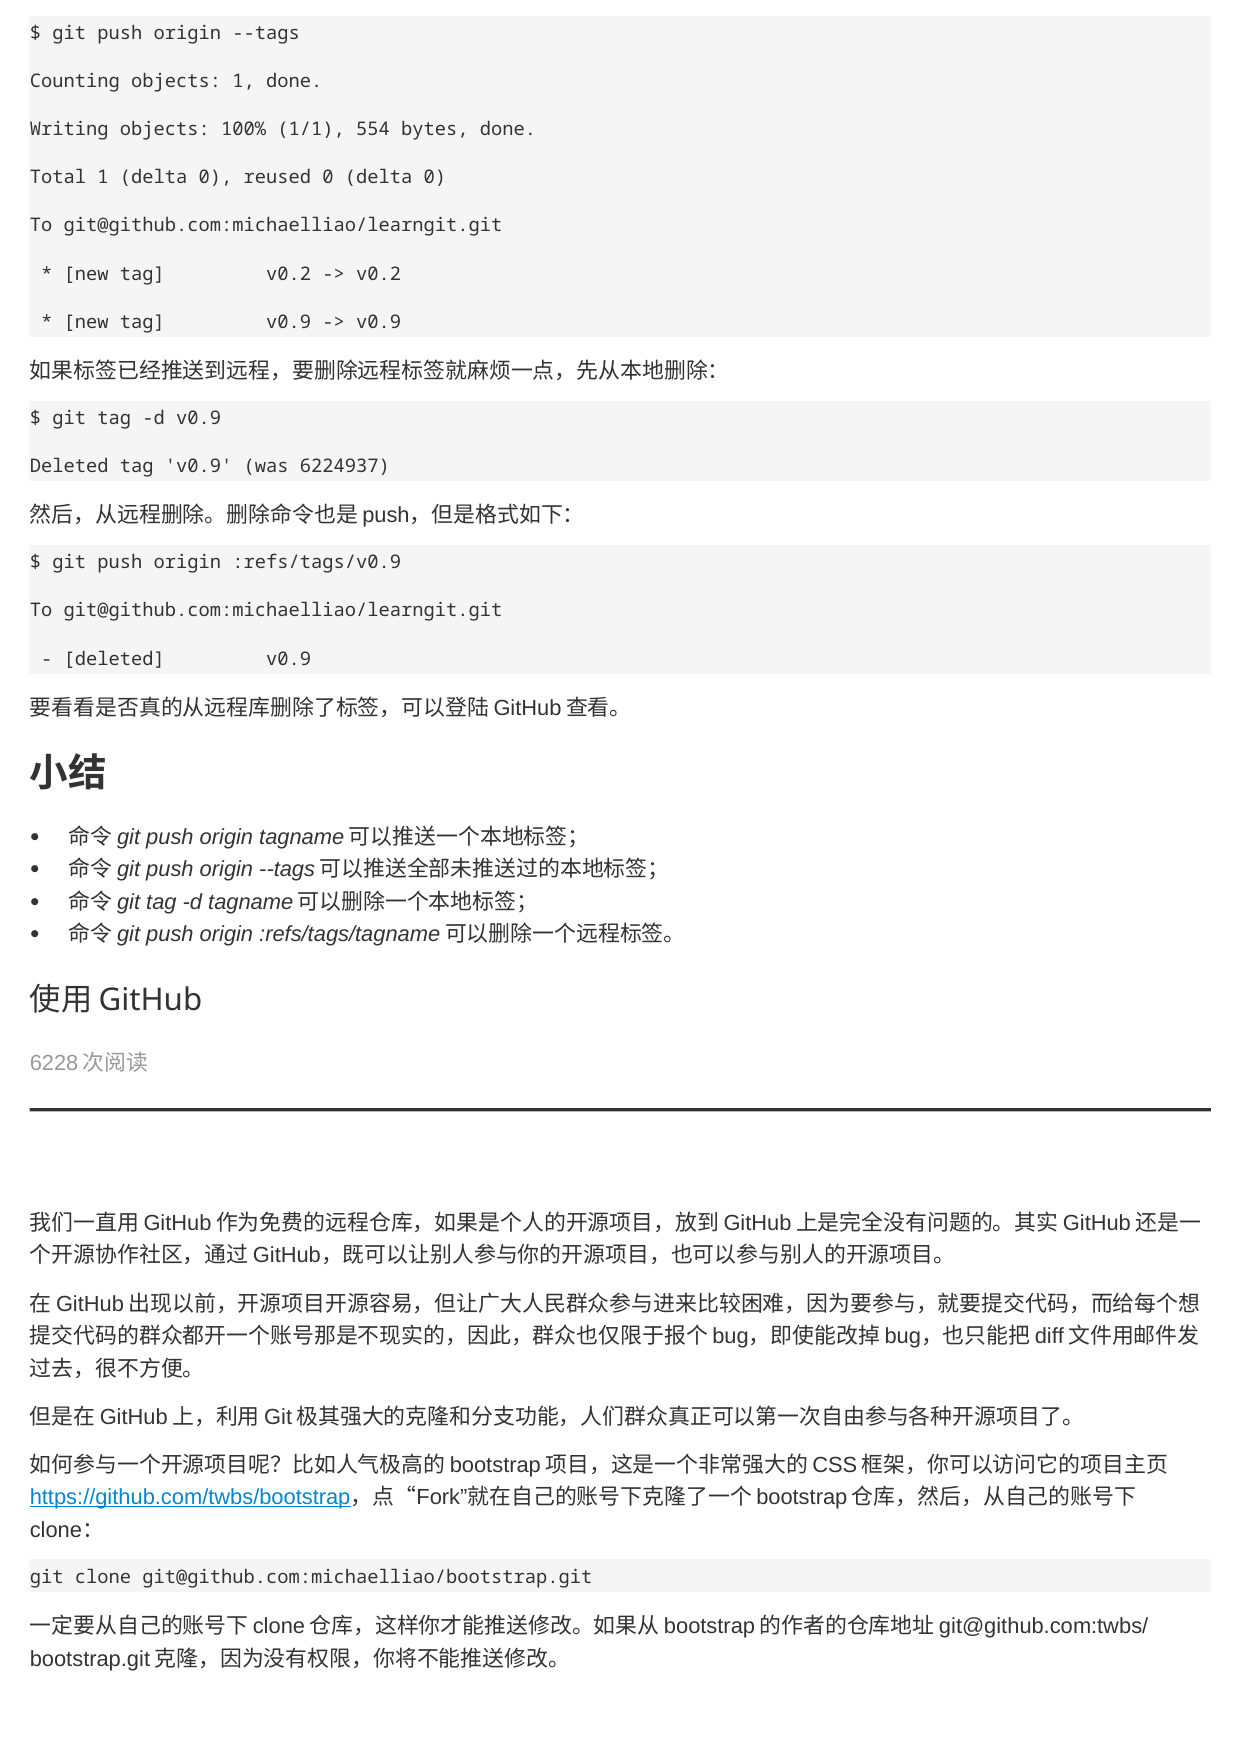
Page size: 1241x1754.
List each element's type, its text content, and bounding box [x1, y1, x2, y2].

text 我们一直用GitHub作为免费的远程仓库，如果是个人的开源项目，放到GitHub上是完全没有问题的。其实GitHub还是一个开源协作社区，通过GitHub，既可以让别人参与你的开源项目，也可以参与别人的开源项目。 [29, 1204, 1211, 1269]
text 要看看是否真的从远程库删除了标签，可以登陆GitHub查看。 [29, 689, 1211, 722]
text $ git push origin :refs/tags/v0.9 [29, 545, 1211, 578]
list 命令git push origin :refs/tags/tagname可以删除一个远程标签。 [31, 916, 1211, 948]
list 命令git tag -d tagname可以删除一个本地标签； [31, 883, 1211, 916]
text Counting objects: 1, done. [29, 64, 1211, 96]
text $ git push origin --tags [29, 16, 1211, 48]
text Writing objects: 100% (1/1), 554 bytes, done. [29, 112, 1211, 144]
subtitle 使用GitHub [29, 964, 1211, 1029]
text 在GitHub出现以前，开源项目开源容易，但让广大人民群众参与进来比较困难，因为要参与，就要提交代码，而给每个想提交代码的群众都开一个账号那是不现实的，因此，群众也仅限于报个bug，即使能改掉bug，也只能把diff文件用邮件发过去，很不方便。 [29, 1285, 1211, 1383]
text Total 1 (delta 0), reused 0 (delta 0) [29, 160, 1211, 193]
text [29, 208, 1211, 241]
text - [deleted] v0.9 [29, 641, 1211, 674]
subtitle 小结 [29, 738, 1211, 803]
text 6228次阅读 [29, 1044, 1211, 1077]
text 一定要从自己的账号下clone仓库，这样你才能推送修改。如果从bootstrap的作者的仓库地址git@github.com:twbs/bootstrap.git克隆，因为没有权限，你将不能推送修改。 [29, 1608, 1211, 1673]
text 如果标签已经推送到远程，要删除远程标签就麻烦一点，先从本地删除： [29, 353, 1211, 385]
text 然后，从远程删除。删除命令也是push，但是格式如下： [29, 497, 1211, 529]
text $ git tag -d v0.9 [29, 401, 1211, 433]
text To git@github.com:michaelliao/learngit.git [29, 593, 1211, 626]
list 命令git push origin tagname可以推送一个本地标签； [31, 818, 1211, 851]
text git clone git@github.com:michaelliao/bootstrap.git [29, 1559, 1211, 1592]
list 命令git push origin --tags可以推送全部未推送过的本地标签； [31, 851, 1211, 883]
text 如何参与一个开源项目呢？比如人气极高的bootstrap项目，这是一个非常强大的CSS框架，你可以访问它的项目主页https://github.com/twbs/bootstrap，点“Fork”就在自己的账号下克隆了一个bootstrap仓库，然后，从自己的账号下clone： [29, 1446, 1211, 1544]
text 但是在GitHub上，利用Git极其强大的克隆和分支功能，人们群众真正可以第一次自由参与各种开源项目了。 [29, 1398, 1211, 1431]
text Deleted tag 'v0.9' (was 6224937) [29, 449, 1211, 481]
text * [new tag] v0.9 -> v0.9 [29, 304, 1211, 337]
text * [new tag] v0.2 -> v0.2 [29, 256, 1211, 289]
